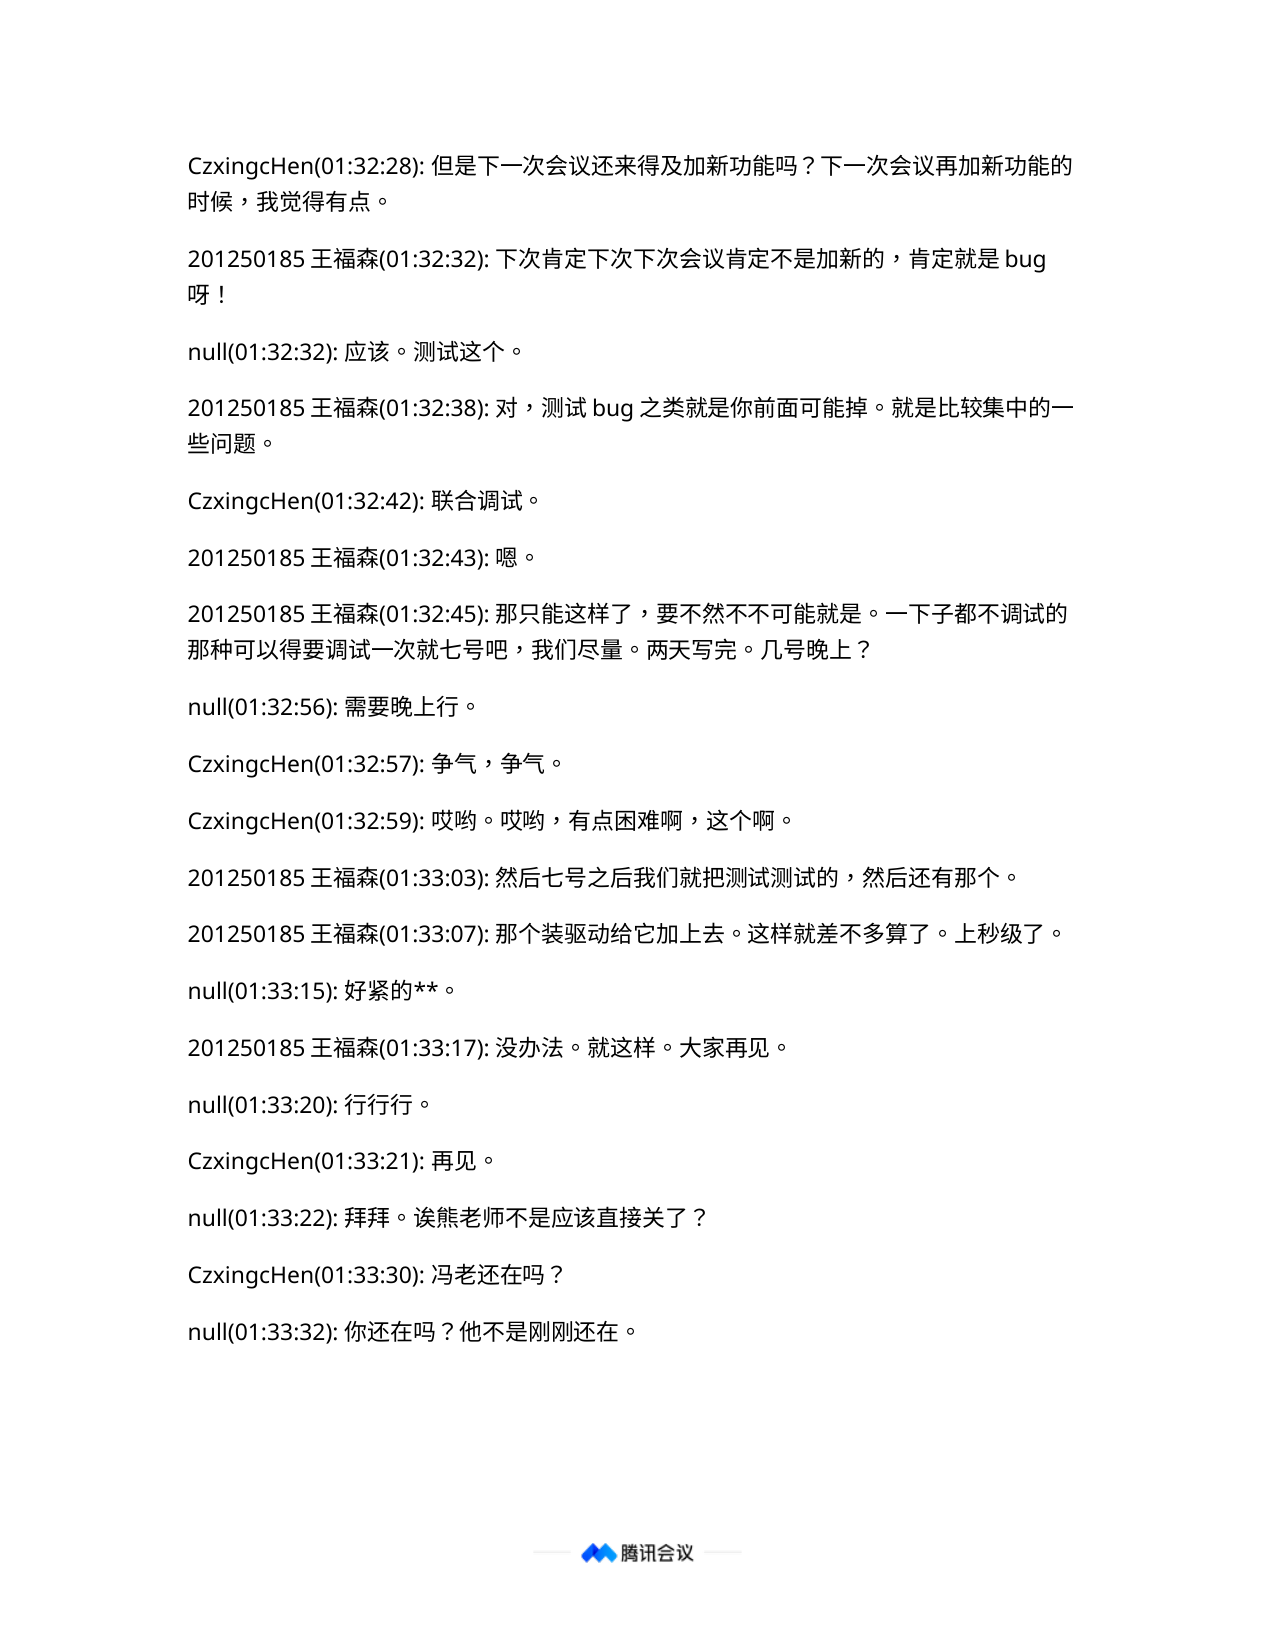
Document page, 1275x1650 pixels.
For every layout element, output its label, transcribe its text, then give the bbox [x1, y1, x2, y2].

text null(01:33:15): 好紧的**。 [187, 975, 1087, 1006]
text 201250185王福森(01:32:32): 下次肯定下次下次会议肯定不是加新的，肯定就是bug呀！ [187, 243, 1087, 310]
text CzxingcHen(01:33:21): 再见。 [187, 1145, 1087, 1177]
text 201250185王福森(01:33:17): 没办法。就这样。大家再见。 [187, 1032, 1087, 1063]
text 201250185王福森(01:32:45): 那只能这样了，要不然不不可能就是。一下子都不调试的那种可以得要调试一次就七号吧，我们尽量。两天写完。几号晚上？ [187, 598, 1087, 666]
text 201250185王福森(01:32:43): 嗯。 [187, 542, 1087, 573]
text 201250185王福森(01:33:07): 那个装驱动给它加上去。这样就差不多算了。上秒级了。 [187, 918, 1087, 949]
text CzxingcHen(01:32:42): 联合调试。 [187, 485, 1087, 516]
text null(01:33:20): 行行行。 [187, 1088, 1087, 1120]
text 201250185王福森(01:32:38): 对，测试bug之类就是你前面可能掉。就是比较集中的一些问题。 [187, 392, 1087, 459]
text CzxingcHen(01:32:59): 哎哟。哎哟，有点困难啊，这个啊。 [187, 805, 1087, 836]
text null(01:33:22): 拜拜。诶熊老师不是应该直接关了？ [187, 1202, 1087, 1233]
text null(01:33:32): 你还在吗？他不是刚刚还在。 [187, 1316, 1087, 1347]
text CzxingcHen(01:33:30): 冯老还在吗？ [187, 1259, 1087, 1290]
text null(01:32:56): 需要晚上行。 [187, 691, 1087, 722]
text CzxingcHen(01:32:28): 但是下一次会议还来得及加新功能吗？下一次会议再加新功能的时候，我觉得有点。 [187, 150, 1087, 217]
picture [533, 1543, 742, 1563]
text null(01:32:32): 应该。测试这个。 [187, 335, 1087, 367]
text 201250185王福森(01:33:03): 然后七号之后我们就把测试测试的，然后还有那个。 [187, 861, 1087, 893]
text CzxingcHen(01:32:57): 争气，争气。 [187, 748, 1087, 779]
